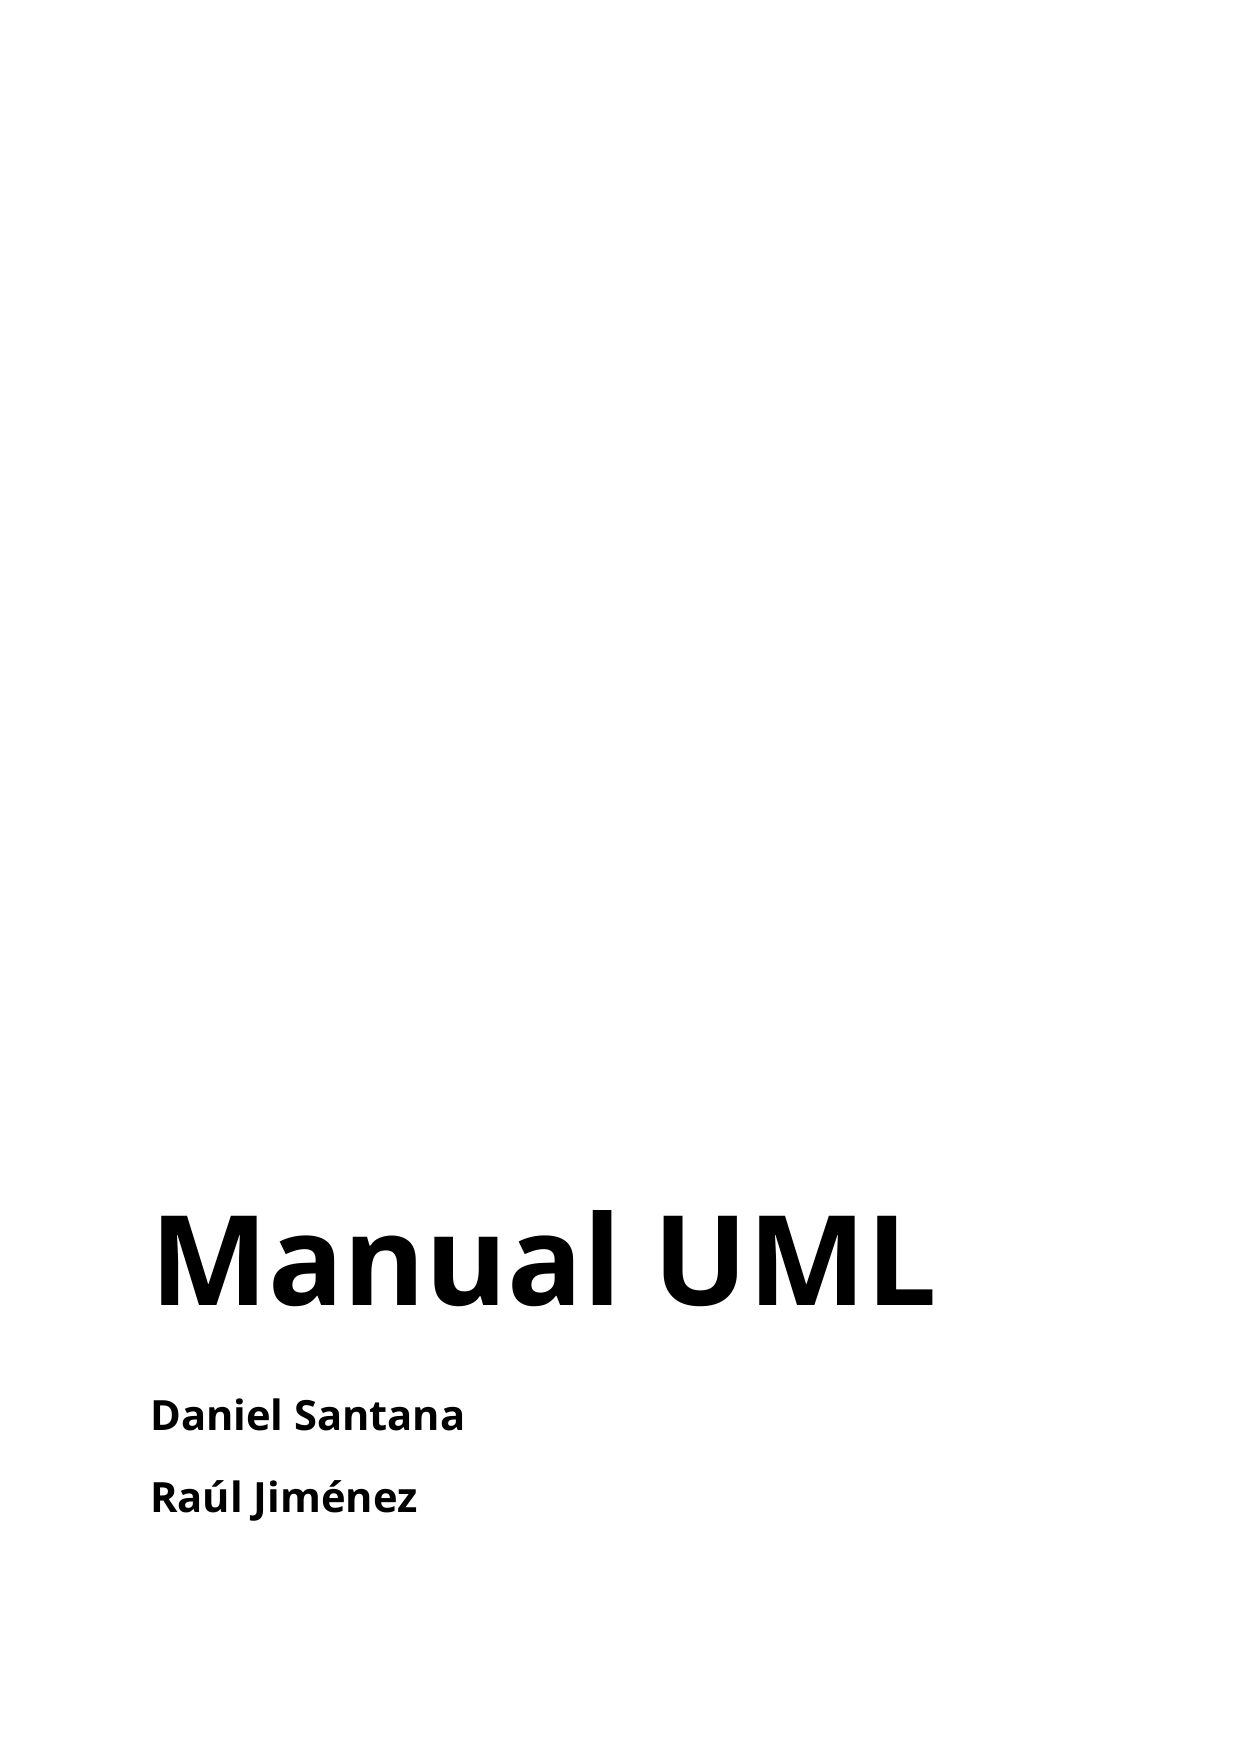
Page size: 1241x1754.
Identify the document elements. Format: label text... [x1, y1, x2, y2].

text Manual UML [150, 1172, 1090, 1342]
text Daniel Santana [150, 1386, 1090, 1443]
text Raúl Jiménez [150, 1468, 1090, 1525]
